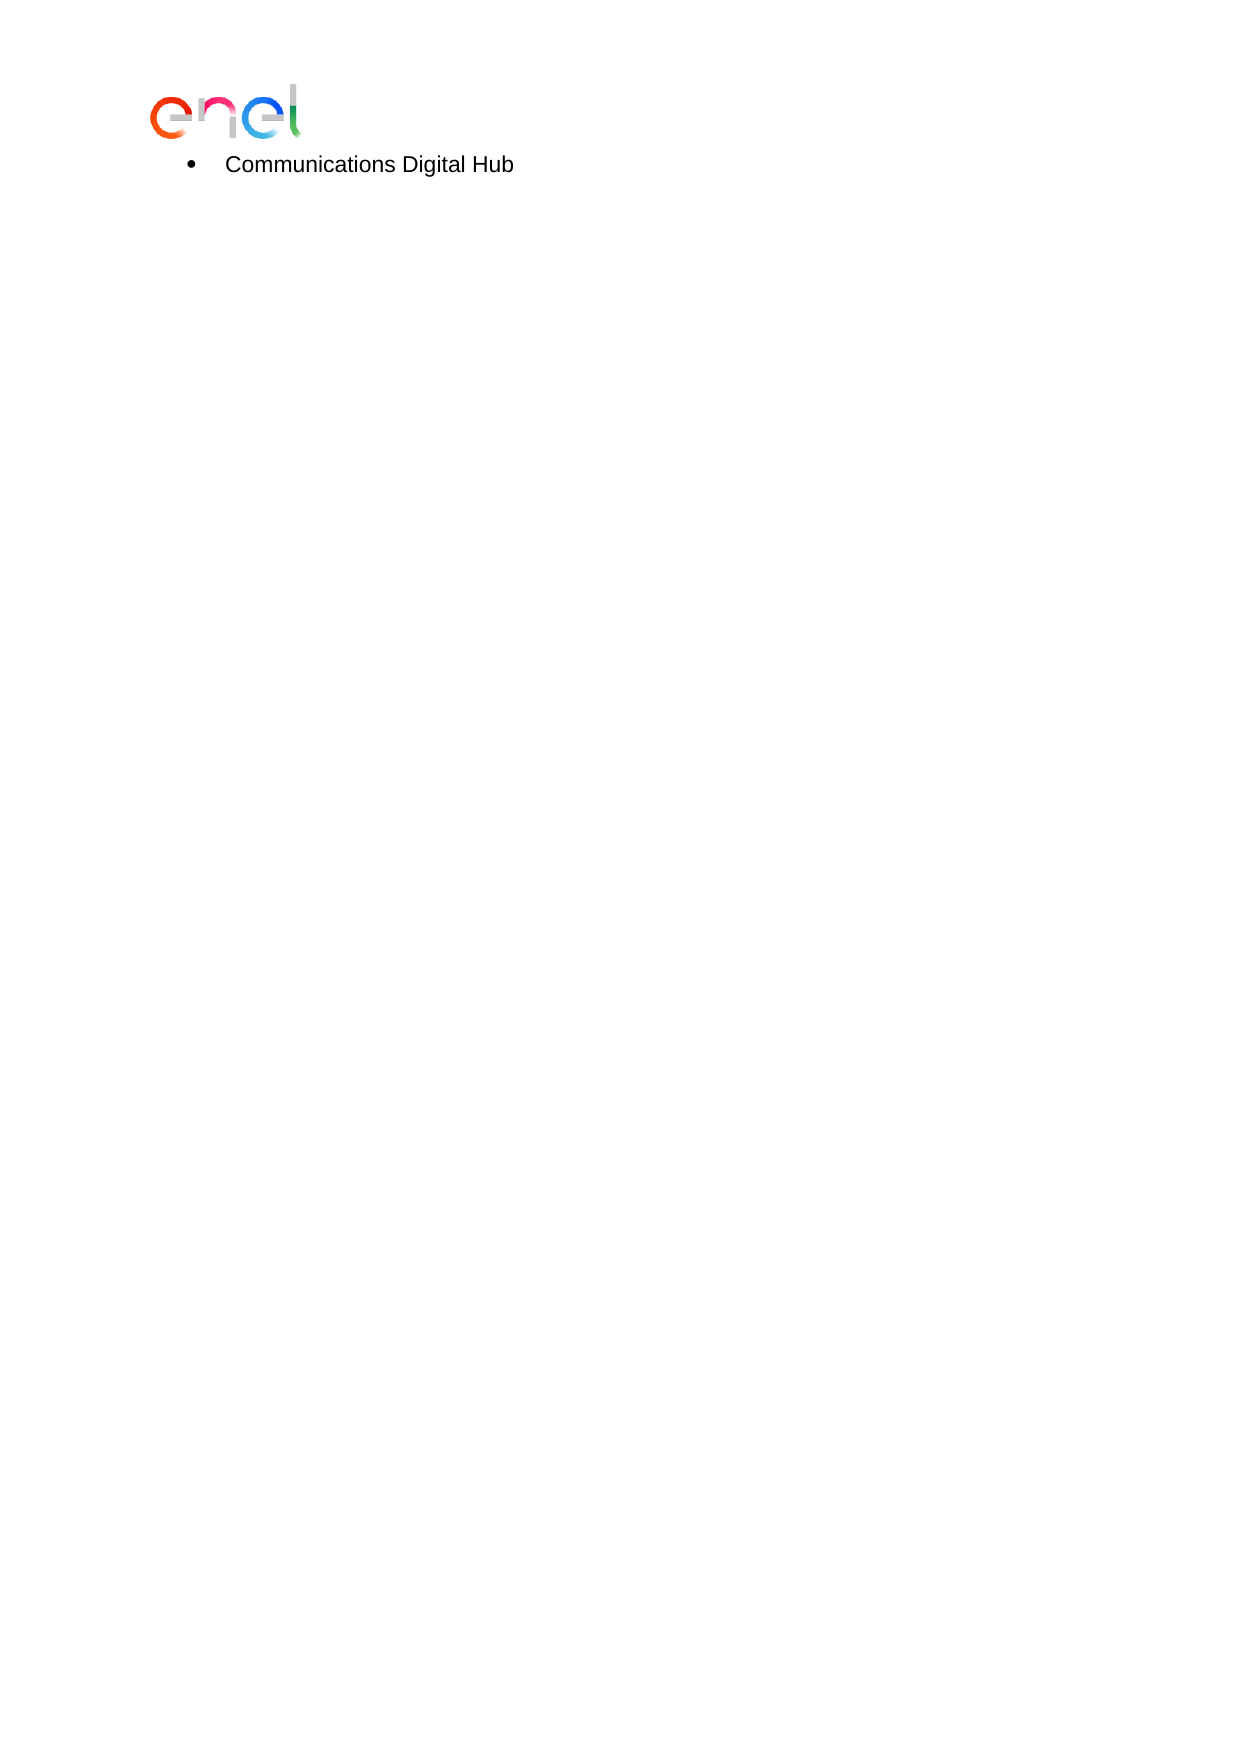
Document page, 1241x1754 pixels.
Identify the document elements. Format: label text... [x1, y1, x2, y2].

list Communications Digital Hub [187, 151, 1090, 177]
picture [150, 75, 302, 151]
